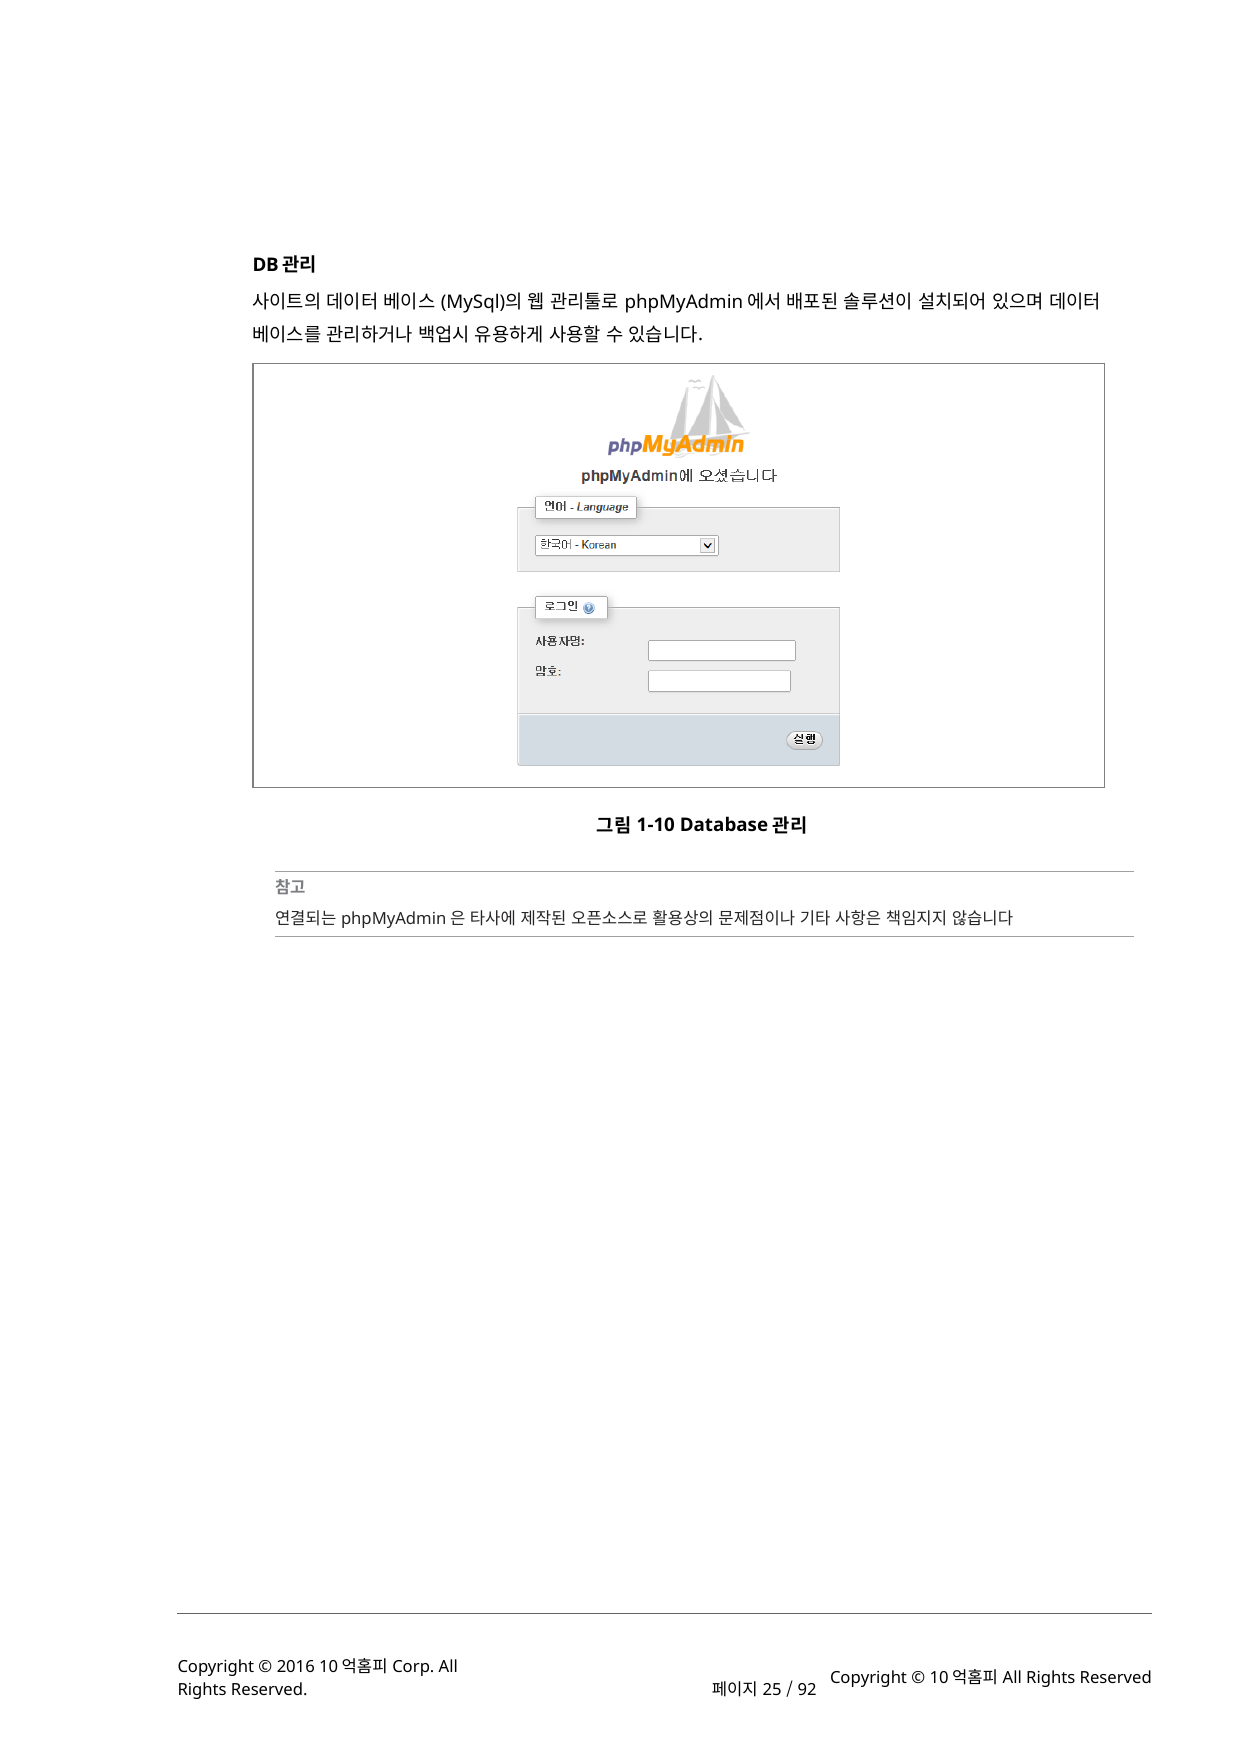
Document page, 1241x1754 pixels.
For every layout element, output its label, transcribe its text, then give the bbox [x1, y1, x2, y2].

text 연결되는 phpMyAdmin은 타사에 제작된 오픈소스로 활용상의 문제점이나 기타 사항은 책임지지 않습니다 [275, 905, 1134, 936]
subtitle DB관리 [252, 249, 1152, 277]
title 참고 [275, 872, 1134, 899]
picture [254, 364, 1104, 787]
text 사이트의 데이터 베이스 (MySql)의 웹 관리툴로 phpMyAdmin에서 배포된 솔루션이 설치되어 있으며 데이터 베이스를 관리하거나 백업시 유용하게 사용할 수 있습니다. [252, 287, 1152, 347]
